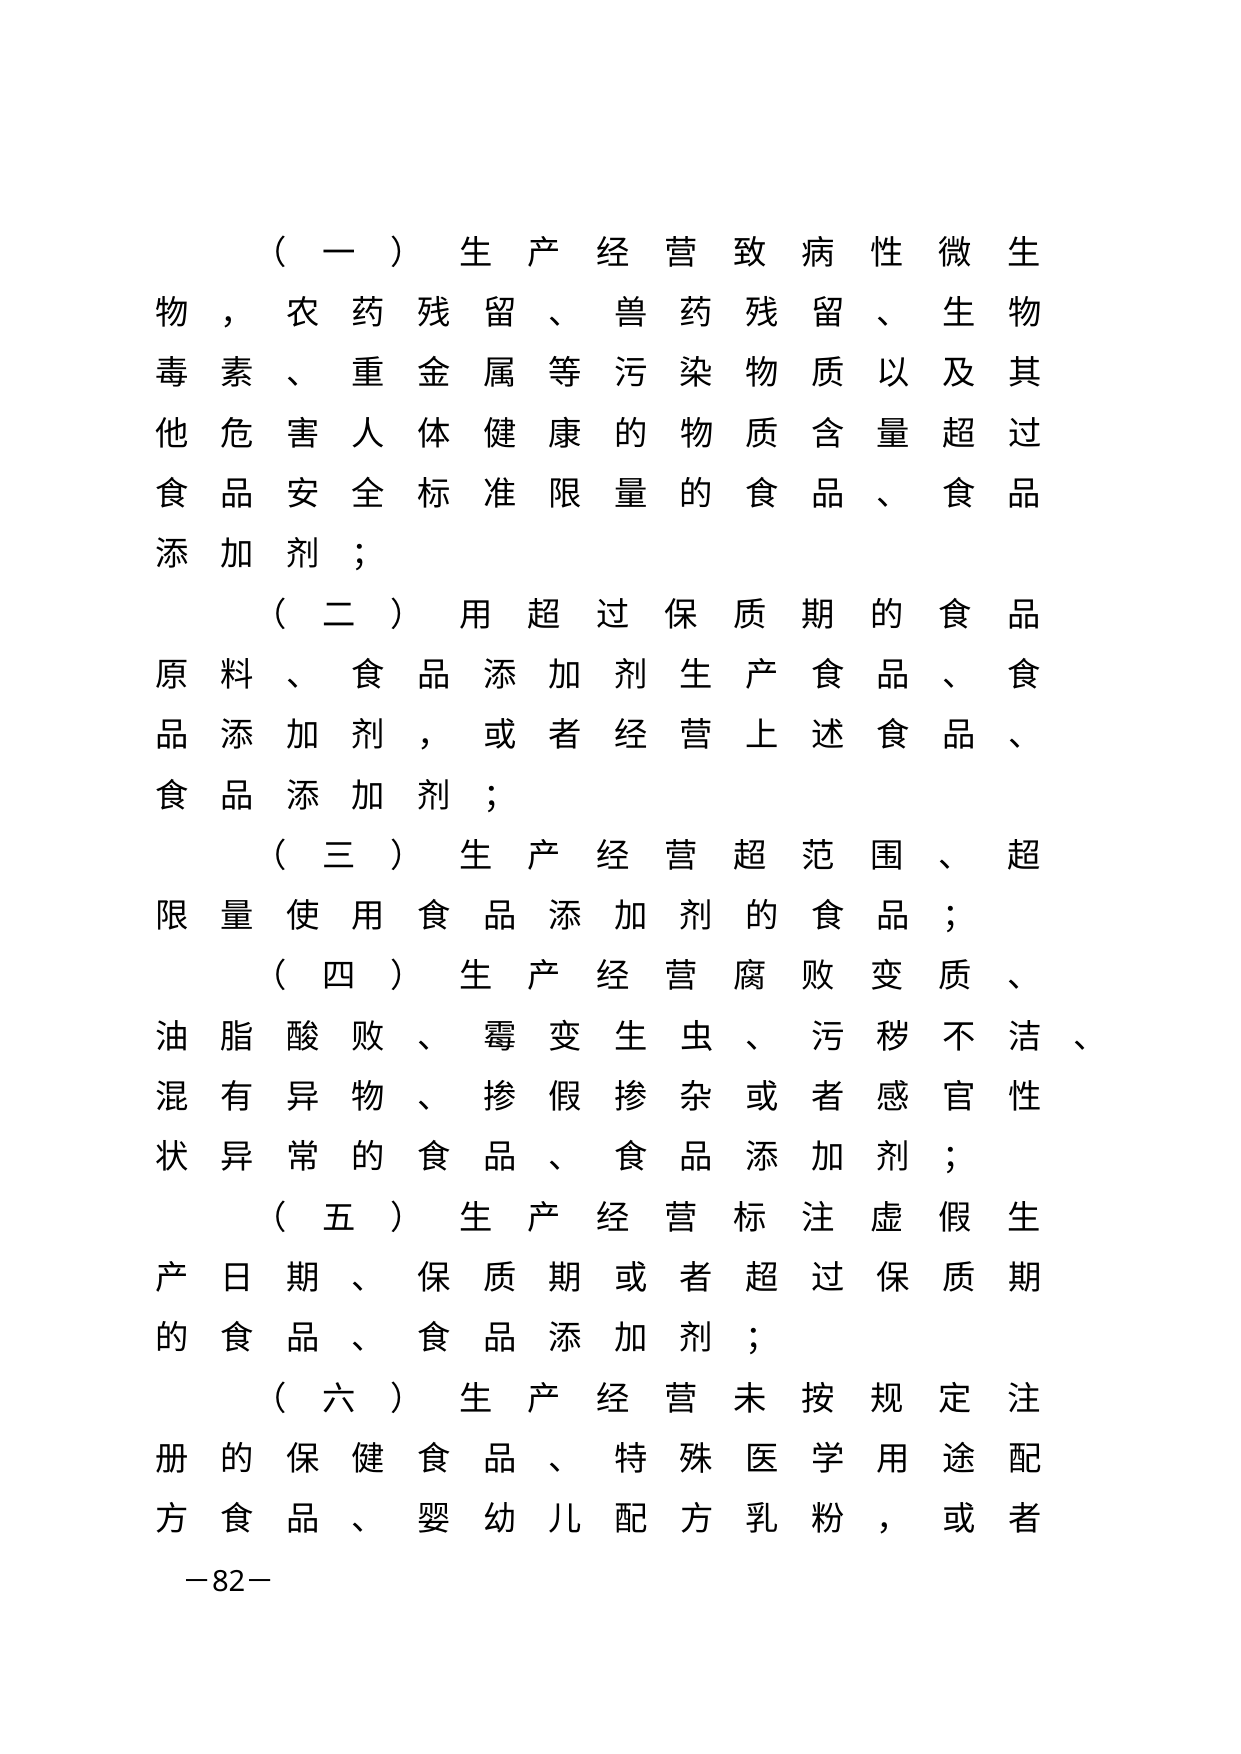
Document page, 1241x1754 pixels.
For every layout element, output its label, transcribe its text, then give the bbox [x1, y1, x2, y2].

text （一）生产经营致病性微生物，农药残留、兽药残留、生物毒素、重金属等污染物质以及其他危害人体健康的物质含量超过食品安全标准限量的食品、食品添加剂； [155, 219, 1073, 581]
text （四）生产经营腐败变质、油脂酸败、霉变生虫、污秽不洁、混有异物、掺假掺杂或者感官性状异常的食品、食品添加剂； [155, 943, 1073, 1184]
text （五）生产经营标注虚假生产日期、保质期或者超过保质期的食品、食品添加剂； [155, 1184, 1073, 1365]
text （二）用超过保质期的食品原料、食品添加剂生产食品、食品添加剂，或者经营上述食品、食品添加剂； [155, 581, 1073, 823]
text （六）生产经营未按规定注册的保健食品、特殊医学用途配方食品、婴幼儿配方乳粉，或者未按注册的产品配方、生产工艺等技术要求组织生产； [155, 1365, 1073, 1546]
text （三）生产经营超范围、超限量使用食品添加剂的食品； [155, 823, 1073, 943]
